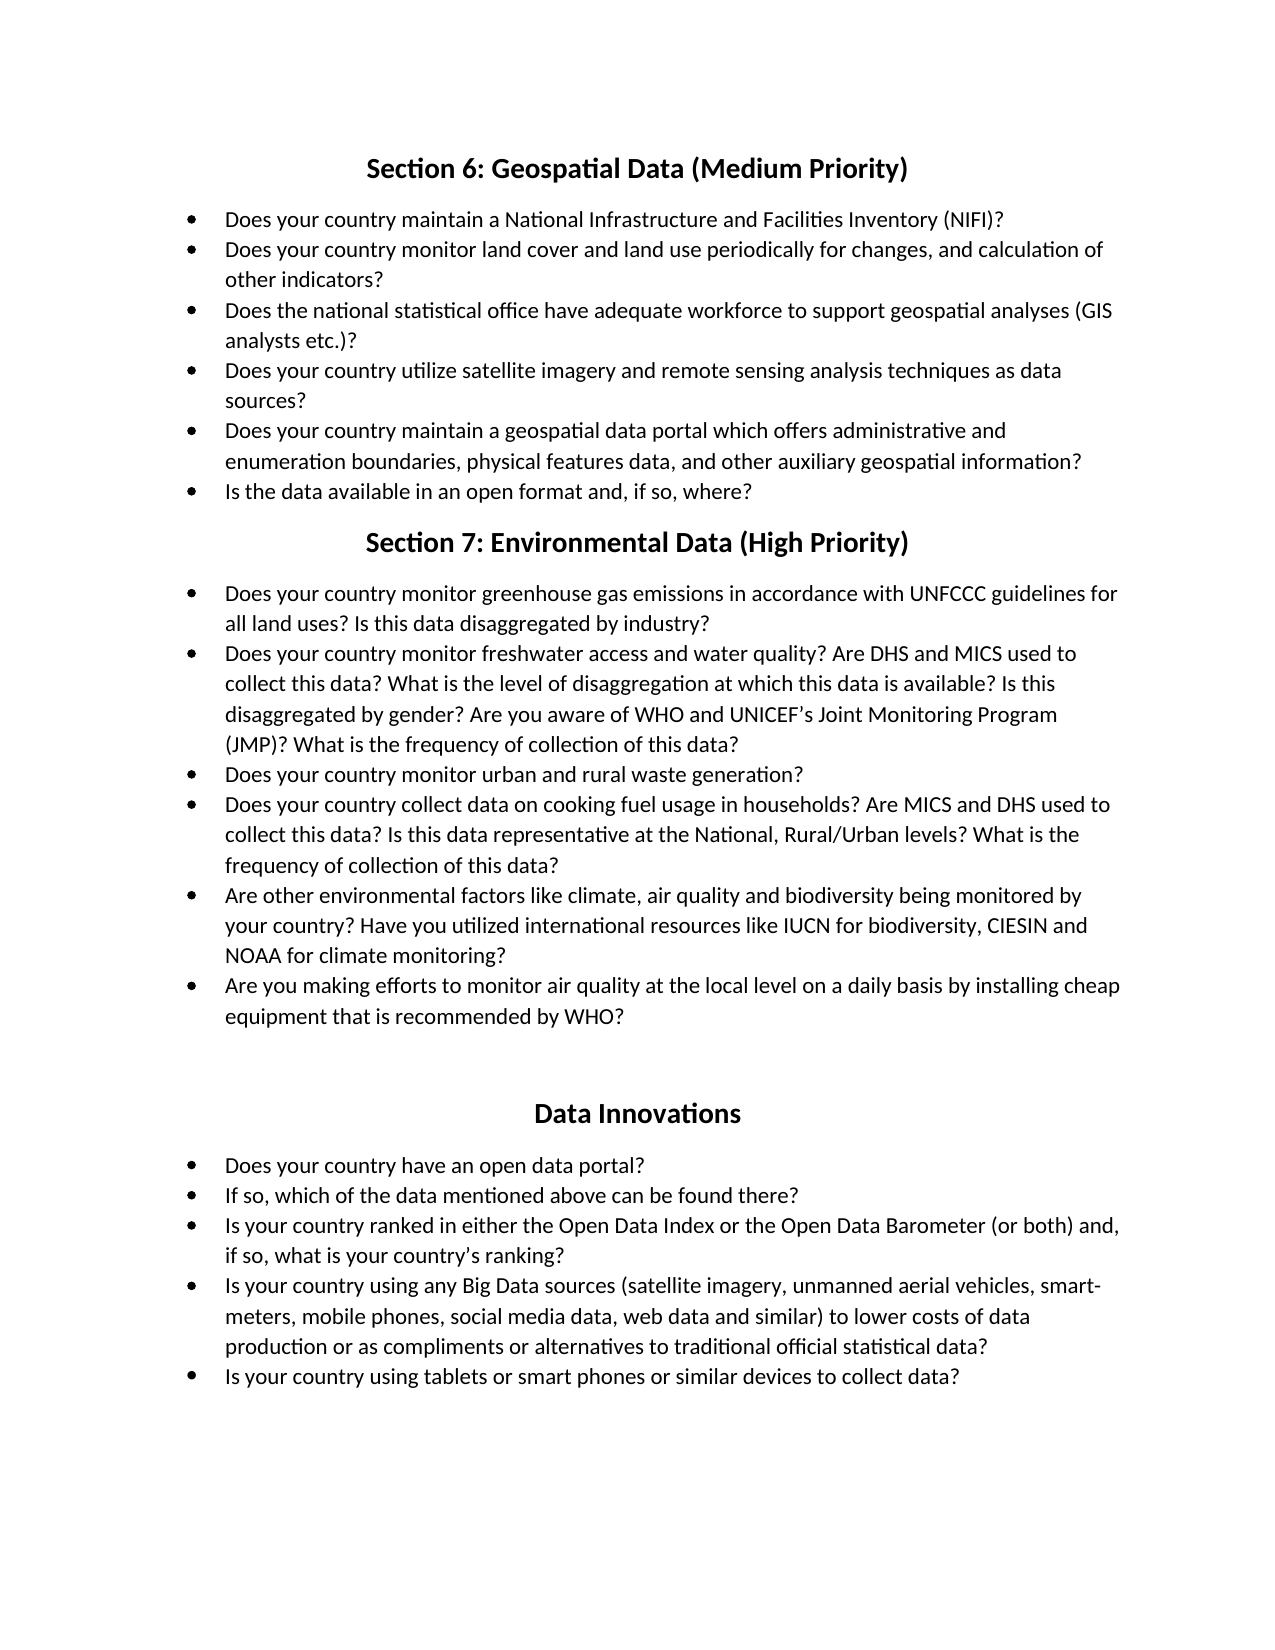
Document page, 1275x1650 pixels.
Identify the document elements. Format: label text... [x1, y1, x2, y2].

list Does your country monitor land cover and land use periodically for changes, and calculation of other indicators? [187, 235, 1125, 293]
list Is your country using tablets or smart phones or similar devices to collect data? [187, 1362, 1125, 1390]
list Does your country maintain a geospatial data portal which offers administrative and enumeration boundaries, physical features data, and other auxiliary geospatial information? [187, 417, 1125, 475]
list Is your country using any Big Data sources (satellite imagery, unmanned aerial vehicles, smart-meters, mobile phones, social media data, web data and similar) to lower costs of data production or as compliments or alternatives to traditional official statistical data? [187, 1272, 1125, 1360]
list Does your country monitor greenhouse gas emissions in accordance with UNFCCC guidelines for all land uses? Is this data disaggregated by industry? [187, 579, 1125, 637]
list Are other environmental factors like climate, air quality and biodiversity being monitored by your country? Have you utilized international resources like IUCN for biodiversity, CIESIN and NOAA for climate monitoring? [187, 881, 1125, 969]
list Does your country collect data on cooking fuel usage in households? Are MICS and DHS used to collect this data? Is this data representative at the National, Rural/Urban levels? What is the frequency of collection of this data? [187, 790, 1125, 879]
list Does the national statistical office have adequate workforce to support geospatial analyses (GIS analysts etc.)? [187, 296, 1125, 354]
text Section 6: Geospatial Data (Medium Priority) [150, 150, 1125, 186]
list Does your country monitor urban and rural waste generation? [187, 760, 1125, 788]
list Is your country ranked in either the Open Data Index or the Open Data Barometer (or both) and, if so, what is your country’s ranking? [187, 1211, 1125, 1269]
list If so, which of the data mentioned above can be found there? [187, 1181, 1125, 1209]
list Does your country maintain a National Infrastructure and Facilities Inventory (NIFI)? [187, 205, 1125, 233]
text Data Innovations [150, 1096, 1125, 1131]
list Is the data available in an open format and, if so, where? [187, 477, 1125, 505]
list Are you making efforts to monitor air quality at the local level on a daily basis by installing cheap equipment that is recommended by WHO? [187, 972, 1125, 1030]
list Does your country utilize satellite imagery and remote sensing analysis techniques as data sources? [187, 356, 1125, 414]
text Section 7: Environmental Data (High Priority) [150, 524, 1125, 559]
list Does your country have an open data portal? [187, 1151, 1125, 1179]
list Does your country monitor freshwater access and water quality? Are DHS and MICS used to collect this data? What is the level of disaggregation at which this data is available? Is this disaggregated by gender? Are you aware of WHO and UNICEF’s Joint Monitoring Program (JMP)? What is the frequency of collection of this data? [187, 639, 1125, 758]
